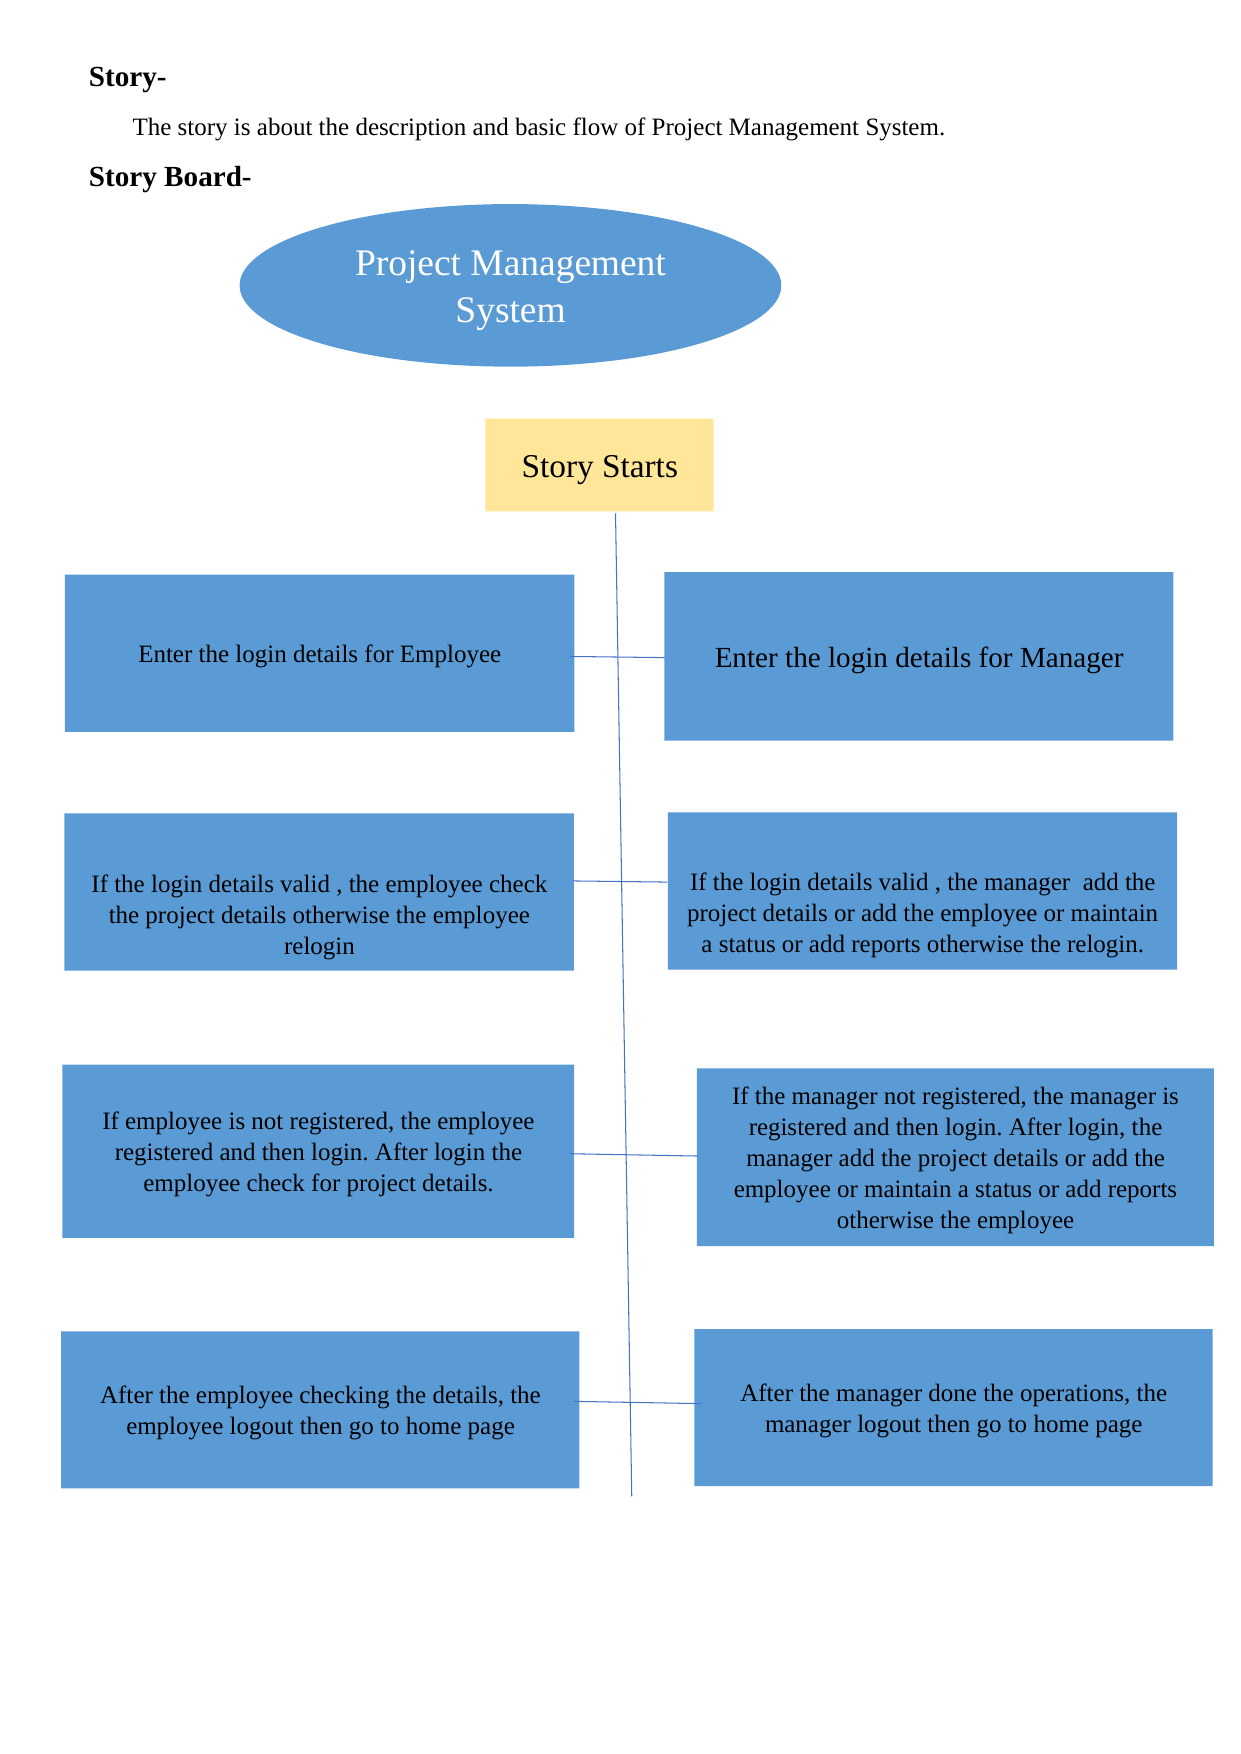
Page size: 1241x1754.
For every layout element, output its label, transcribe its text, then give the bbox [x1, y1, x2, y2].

text Story Board- [89, 159, 1181, 193]
text The story is about the description and basic flow of Project Management System. [89, 112, 1181, 141]
text Story- [89, 59, 1181, 93]
